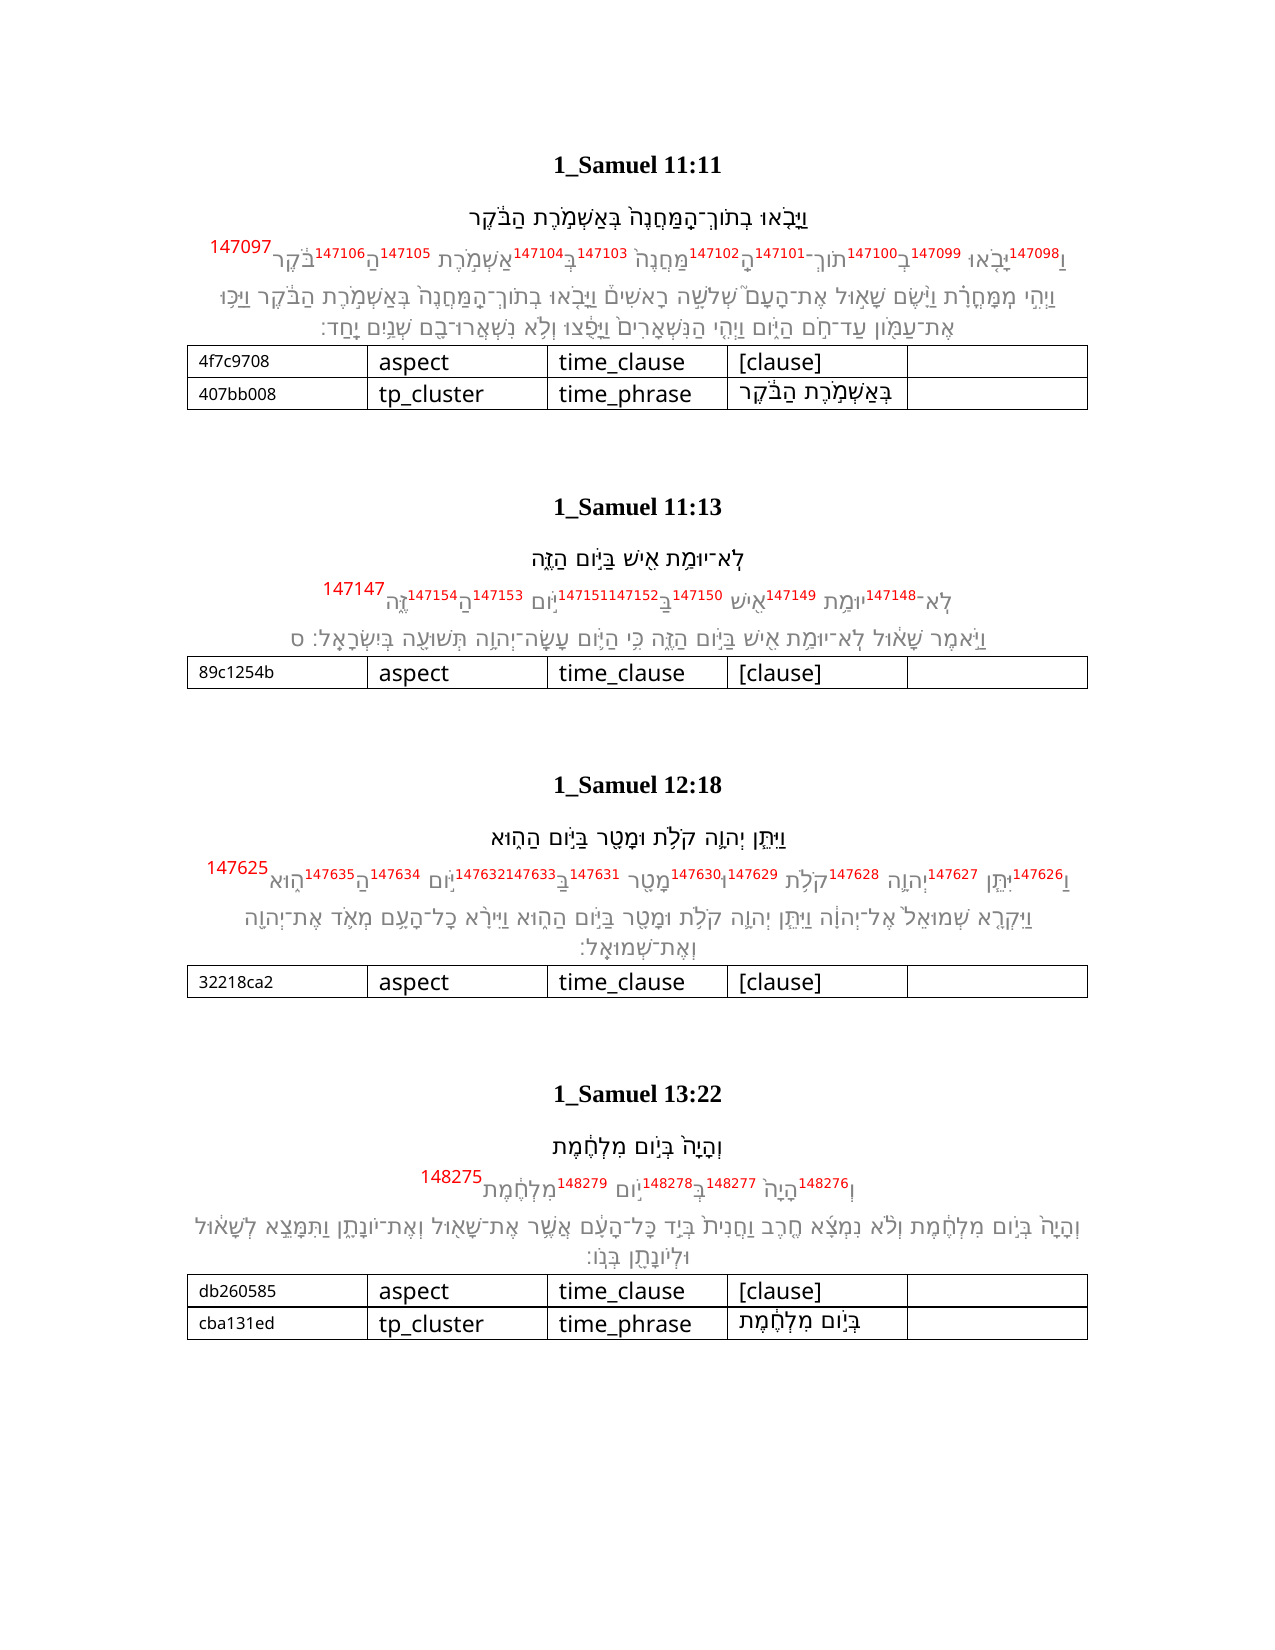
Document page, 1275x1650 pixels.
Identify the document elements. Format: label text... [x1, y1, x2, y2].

text וַיִּקְרָ֤א שְׁמוּאֵל֙ אֶל־יְהוָ֔ה וַיִּתֵּ֧ן יְהוָ֛ה קֹלֹ֥ת וּמָטָ֖ר בַּיֹּ֣ום הַה֑וּא וַיִּירָ֨א כָל־הָעָ֥ם מְאֹ֛ד אֶת־יְהוָ֖ה וְאֶת־שְׁמוּאֵֽל׃ [187, 904, 1087, 961]
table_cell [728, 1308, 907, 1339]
text 1_Samuel 12:18 [187, 770, 1087, 799]
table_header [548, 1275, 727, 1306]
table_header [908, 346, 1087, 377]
text 1_Samuel 13:22 [187, 1079, 1087, 1108]
text 147147לֹֽא־147148יוּמַ֥ת 147149אִ֖ישׁ 147150בַּ147151147152יֹּ֣ום 147153הַ147154זֶּ֑ה [187, 576, 1087, 619]
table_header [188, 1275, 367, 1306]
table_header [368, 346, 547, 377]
text לֹֽא־יוּמַ֥ת אִ֖ישׁ בַּיֹּ֣ום הַזֶּ֑ה [187, 545, 1087, 572]
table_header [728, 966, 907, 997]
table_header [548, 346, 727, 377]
text 147097וַ147098יָּבֹ֤אוּ 147099בְ147100תֹוךְ־147101הַֽ147102מַּחֲנֶה֙ 147103בְּ147104אַשְׁמֹ֣רֶת 147105הַ147106בֹּ֔קֶר [187, 234, 1087, 277]
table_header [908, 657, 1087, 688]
text 1_Samuel 11:11 [187, 150, 1087, 179]
text וַיִּתֵּ֧ן יְהוָ֛ה קֹלֹ֥ת וּמָטָ֖ר בַּיֹּ֣ום הַה֑וּא [187, 824, 1087, 851]
text וַיְהִ֣י מִֽמָּחֳרָ֗ת וַיָּ֨שֶׂם שָׁא֣וּל אֶת־הָעָם֮ שְׁלֹשָׁ֣ה רָאשִׁים֒ וַיָּבֹ֤אוּ בְתֹוךְ־הַֽמַּחֲנֶה֙ בְּאַשְׁמֹ֣רֶת הַבֹּ֔קֶר וַיַּכּ֥וּ אֶת־עַמֹּ֖ון עַד־חֹ֣ם הַיֹּ֑ום וַיְהִ֤י הַנִּשְׁאָרִים֙ וַיָּפֻ֔צוּ וְלֹ֥א נִשְׁאֲרוּ־בָ֖ם שְׁנַ֥יִם יָֽחַד׃ [187, 283, 1087, 341]
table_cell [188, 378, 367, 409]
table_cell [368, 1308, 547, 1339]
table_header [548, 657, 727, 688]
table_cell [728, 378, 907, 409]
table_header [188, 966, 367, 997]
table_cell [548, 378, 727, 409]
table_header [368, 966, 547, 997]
text וְהָיָה֙ בְּיֹ֣ום מִלְחֶ֔מֶת [187, 1133, 1087, 1160]
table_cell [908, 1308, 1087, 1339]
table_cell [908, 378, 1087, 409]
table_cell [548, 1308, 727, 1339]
text 147625וַ147626יִּתֵּ֧ן 147627יְהוָ֛ה 147628קֹלֹ֥ת 147629וּ147630מָטָ֖ר 147631בַּ147632147633יֹּ֣ום 147634הַ147635ה֑וּא [187, 855, 1087, 897]
text וְהָיָה֙ בְּיֹ֣ום מִלְחֶ֔מֶת וְלֹ֨א נִמְצָ֜א חֶ֤רֶב וַחֲנִית֙ בְּיַ֣ד כָּל־הָעָ֔ם אֲשֶׁ֥ר אֶת־שָׁא֖וּל וְאֶת־יֹונָתָ֑ן וַתִּמָּצֵ֣א לְשָׁא֔וּל וּלְיֹונָתָ֖ן בְּנֹֽו׃ [187, 1213, 1087, 1270]
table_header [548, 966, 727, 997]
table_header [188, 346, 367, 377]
text 1_Samuel 11:13 [187, 492, 1087, 520]
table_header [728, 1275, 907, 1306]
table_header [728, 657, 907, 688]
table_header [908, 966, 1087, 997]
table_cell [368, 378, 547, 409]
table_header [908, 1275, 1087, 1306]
text וַיָּבֹ֤אוּ בְתֹוךְ־הַֽמַּחֲנֶה֙ בְּאַשְׁמֹ֣רֶת הַבֹּ֔קֶר [187, 204, 1087, 231]
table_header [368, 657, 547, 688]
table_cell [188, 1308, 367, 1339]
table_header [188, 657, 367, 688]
text 148275וְ148276הָיָה֙ 148277בְּ148278יֹ֣ום 148279מִלְחֶ֔מֶת [187, 1164, 1087, 1207]
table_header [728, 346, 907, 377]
text וַיֹּ֣אמֶר שָׁא֔וּל לֹֽא־יוּמַ֥ת אִ֖ישׁ בַּיֹּ֣ום הַזֶּ֑ה כִּ֥י הַיֹּ֛ום עָשָֽׂה־יְהוָ֥ה תְּשׁוּעָ֖ה בְּיִשְׂרָאֵֽל׃ ס [187, 625, 1087, 652]
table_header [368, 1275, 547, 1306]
